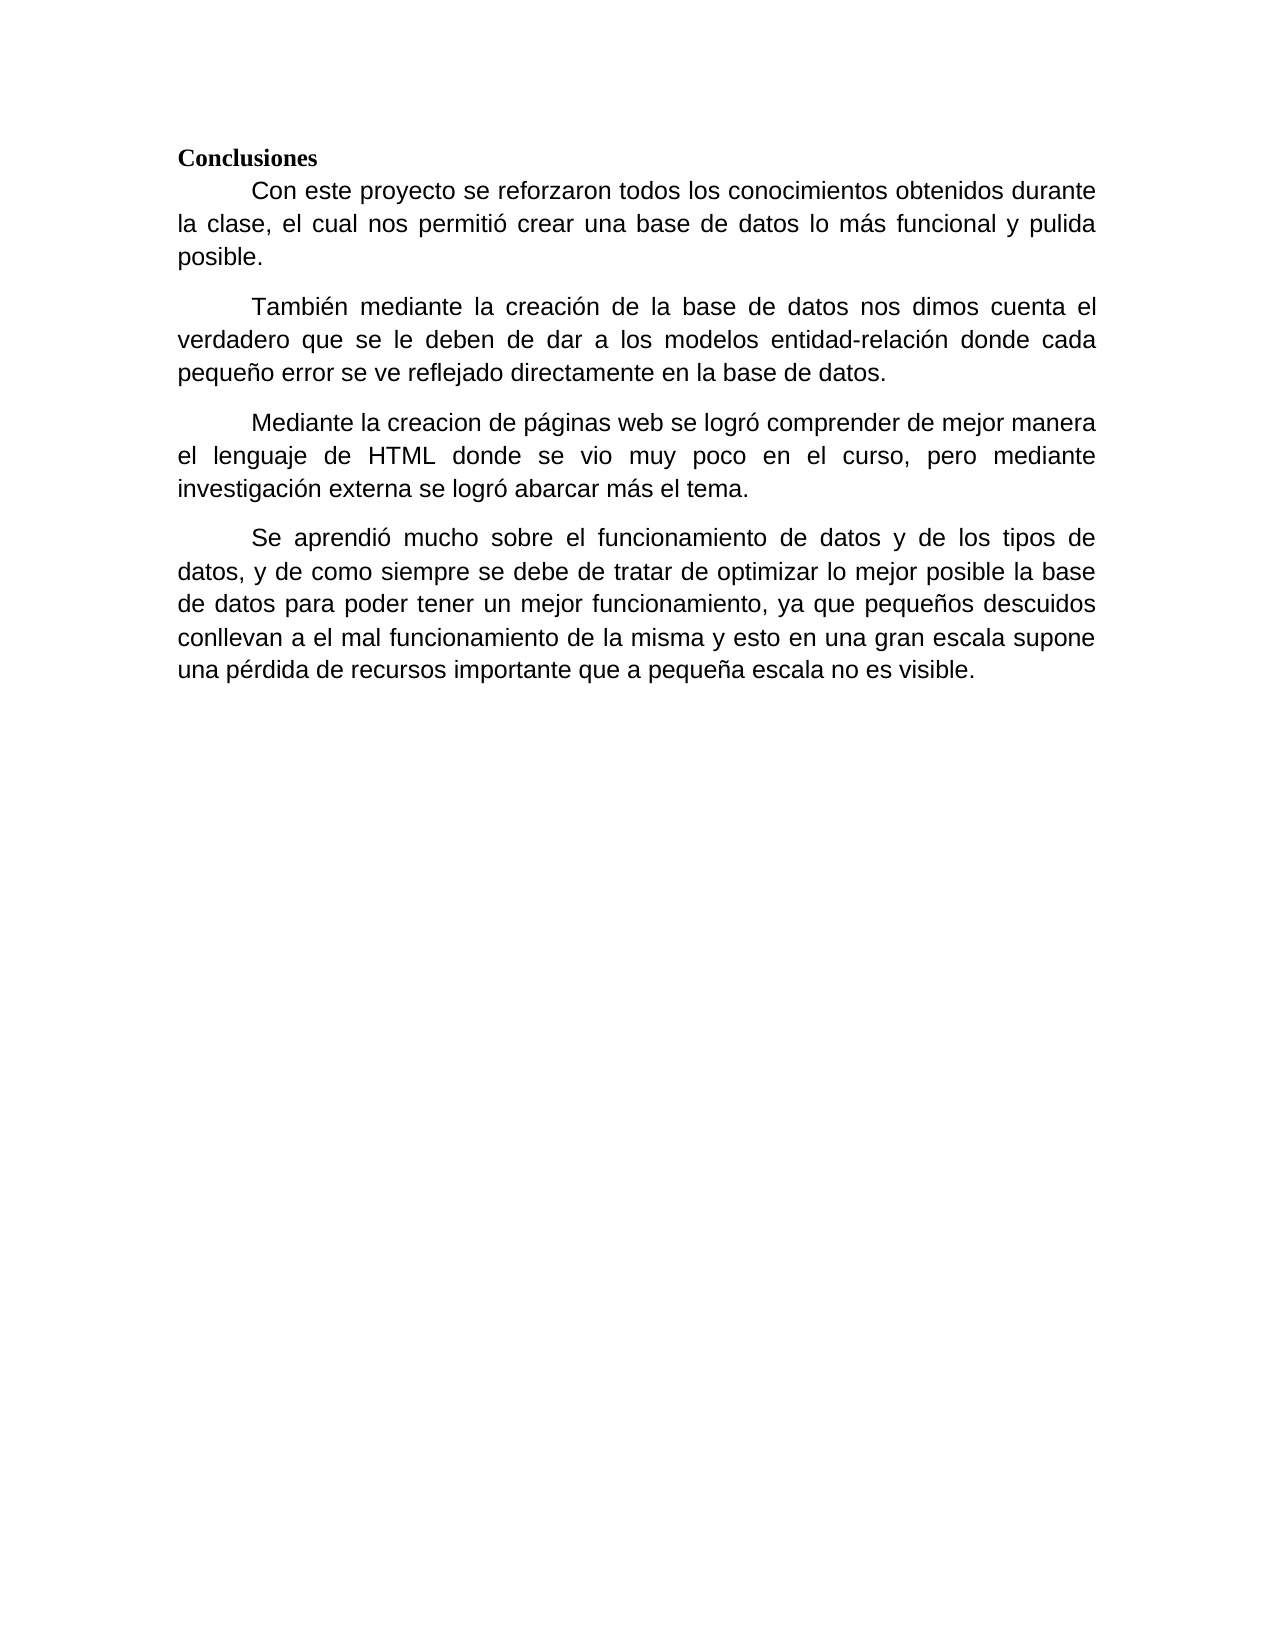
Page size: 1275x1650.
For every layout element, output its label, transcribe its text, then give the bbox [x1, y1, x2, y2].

text Con este proyecto se reforzaron todos los conocimientos obtenidos durante la clase, el cual nos permitió crear una base de datos lo más funcional y pulida posible. [177, 176, 1098, 271]
text Mediante la creacion de páginas web se logró comprender de mejor manera el lenguaje de HTML donde se vio muy poco en el curso, pero mediante investigación externa se logró abarcar más el tema. [177, 408, 1098, 502]
text También mediante la creación de la base de datos nos dimos cuenta el verdadero que se le deben de dar a los modelos entidad-relación donde cada pequeño error se ve reflejado directamente en la base de datos. [177, 292, 1098, 387]
subtitle Conclusiones [177, 143, 1098, 172]
text Se aprendió mucho sobre el funcionamiento de datos y de los tipos de datos, y de como siempre se debe de tratar de optimizar lo mejor posible la base de datos para poder tener un mejor funcionamiento, ya que pequeños descuidos conllevan a el mal funcionamiento de la misma y esto en una gran escala supone una pérdida de recursos importante que a pequeña escala no es visible. [177, 523, 1098, 684]
